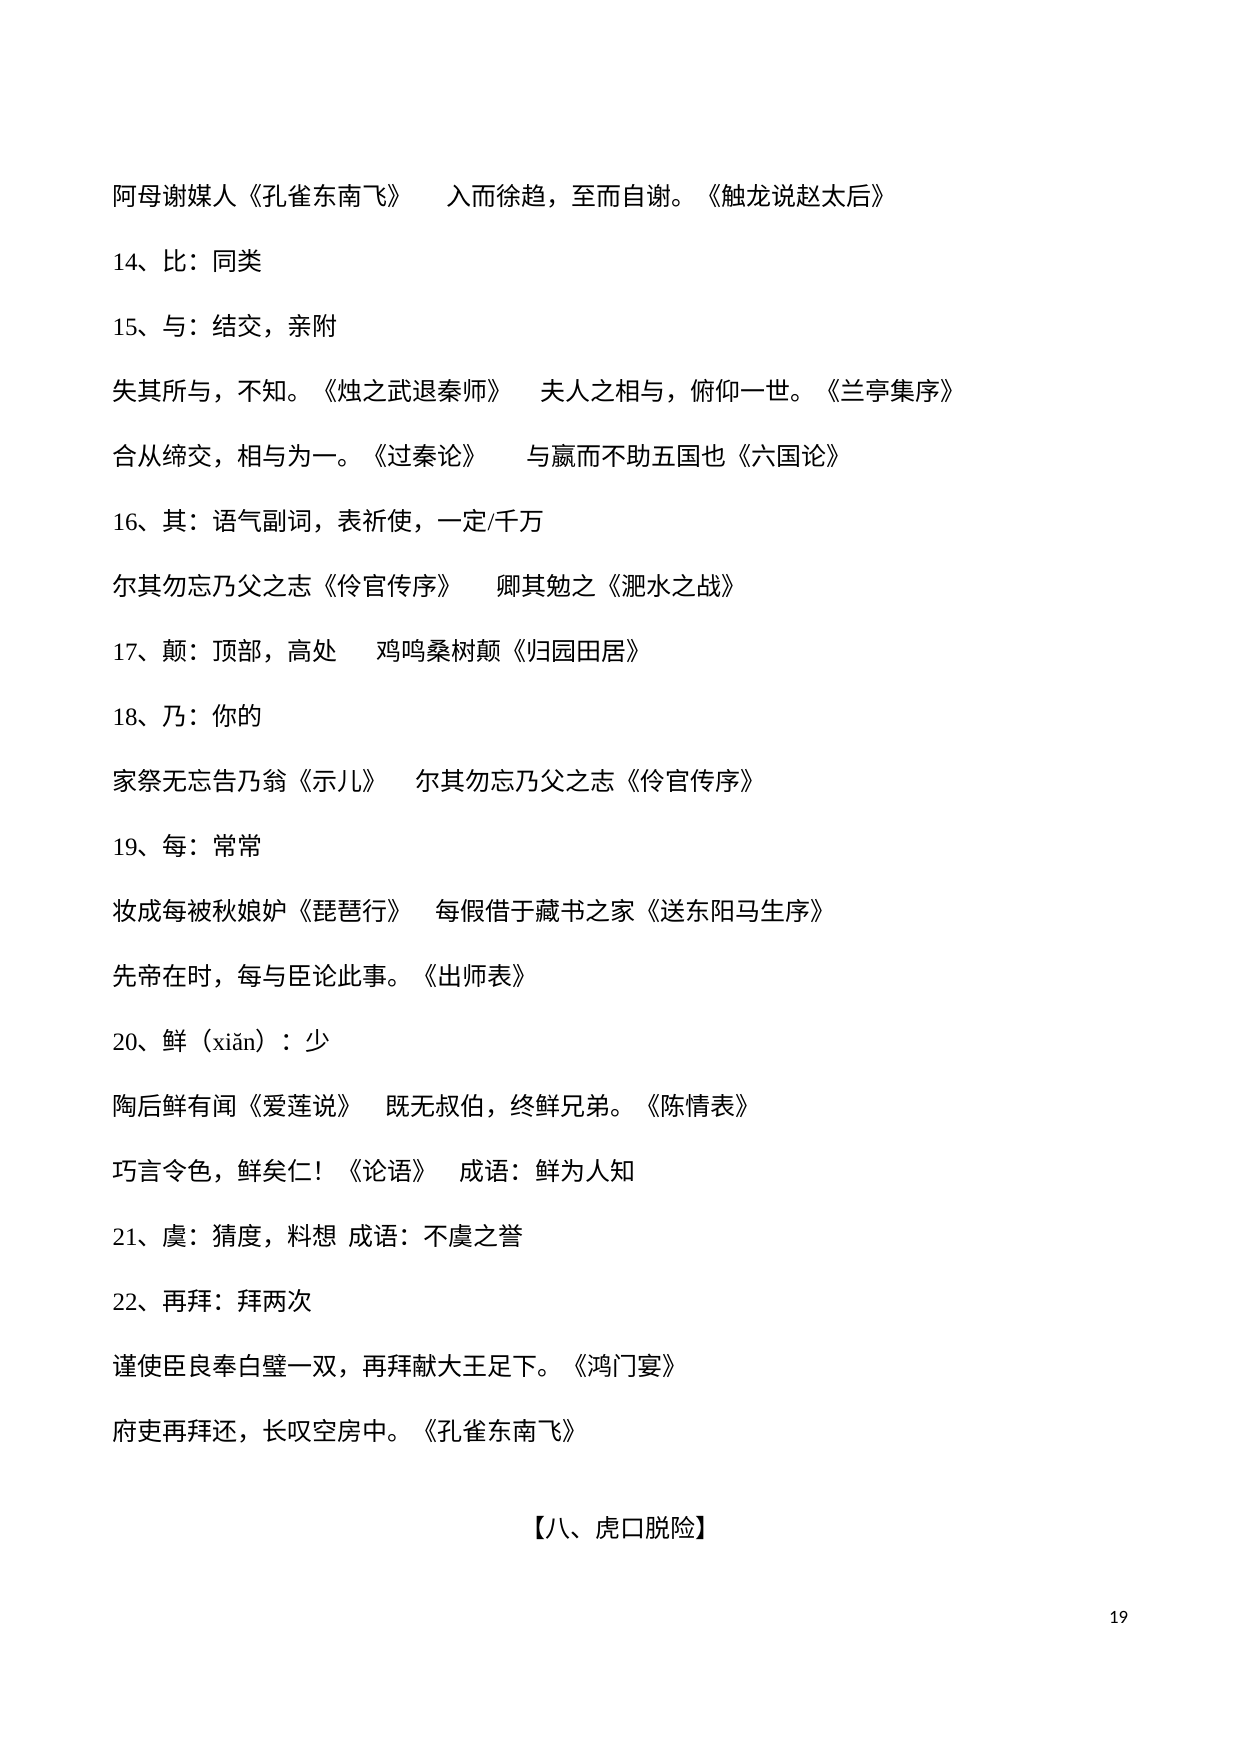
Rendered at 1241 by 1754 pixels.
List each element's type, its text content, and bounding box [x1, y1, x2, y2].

text 21、虞：猜度，料想 成语：不虞之誉 [112, 1202, 1128, 1267]
text 17、颠：顶部，高处 鸡鸣桑树颠《归园田居》 [112, 617, 1128, 682]
text 谨使臣良奉白璧一双，再拜献大王足下。《鸿门宴》 [112, 1332, 1128, 1397]
text 失其所与，不知。《烛之武退秦师》 夫人之相与，俯仰一世。《兰亭集序》 [112, 357, 1128, 422]
text 18、乃：你的 [112, 682, 1128, 747]
text 19、每：常常 [112, 812, 1128, 877]
text 14、比：同类 [112, 227, 1128, 292]
text 府吏再拜还，长叹空房中。《孔雀东南飞》 [112, 1397, 1128, 1462]
text 陶后鲜有闻《爱莲说》 既无叔伯，终鲜兄弟。《陈情表》 [112, 1072, 1128, 1137]
text 15、与：结交，亲附 [112, 292, 1128, 357]
text 合从缔交，相与为一。《过秦论》 与嬴而不助五国也《六国论》 [112, 422, 1128, 487]
text 尔其勿忘乃父之志《伶官传序》 卿其勉之《淝水之战》 [112, 552, 1128, 617]
text 22、再拜：拜两次 [112, 1267, 1128, 1332]
text 巧言令色，鲜矣仁！《论语》 成语：鲜为人知 [112, 1137, 1128, 1202]
text 家祭无忘告乃翁《示儿》 尔其勿忘乃父之志《伶官传序》 [112, 747, 1128, 812]
text 【八、虎口脱险】 [112, 1494, 1128, 1559]
text 先帝在时，每与臣论此事。《出师表》 [112, 942, 1128, 1007]
text 16、其：语气副词，表祈使，一定/千万 [112, 487, 1128, 552]
text 20、鲜（xiăn）：少 [112, 1007, 1128, 1072]
text 阿母谢媒人《孔雀东南飞》 入而徐趋，至而自谢。《触龙说赵太后》 [112, 162, 1128, 227]
text 妆成每被秋娘妒《琵琶行》 每假借于藏书之家《送东阳马生序》 [112, 877, 1128, 942]
